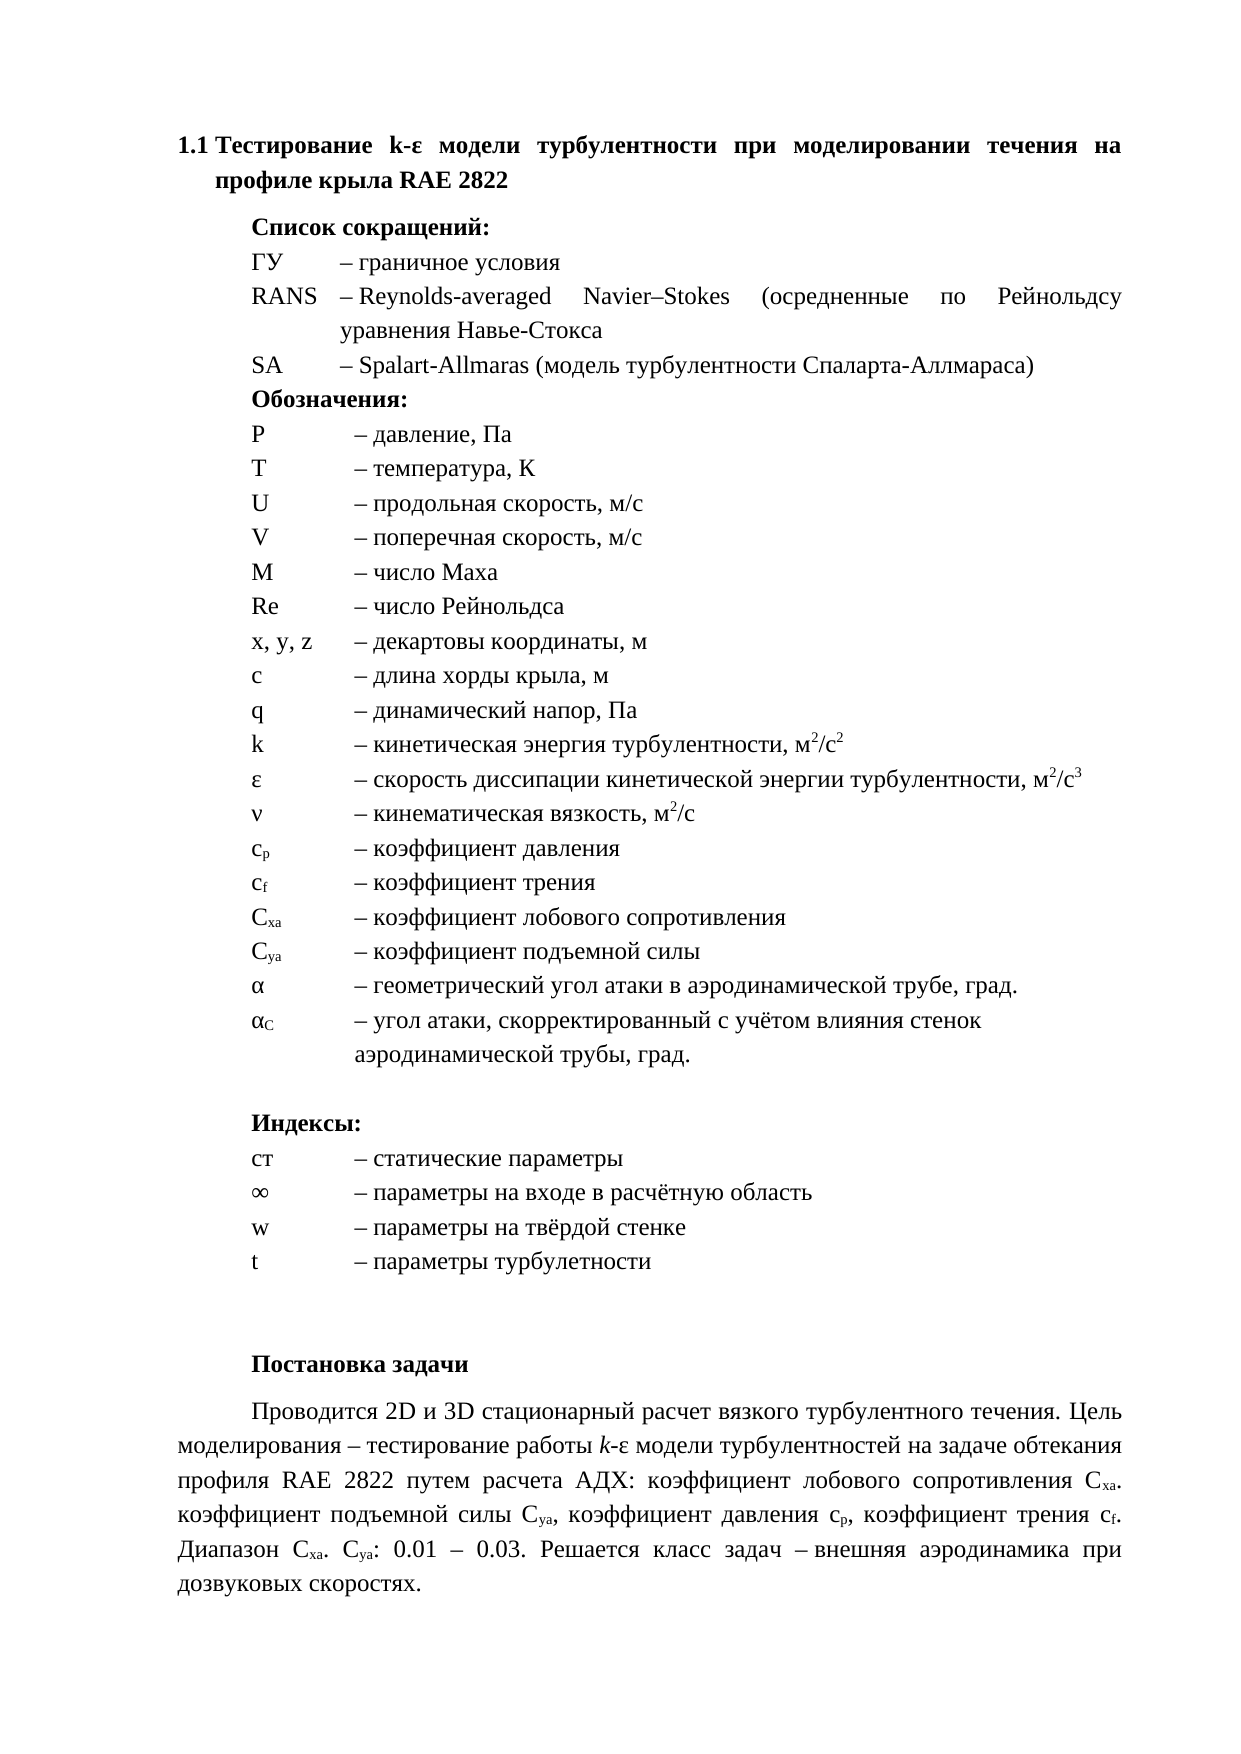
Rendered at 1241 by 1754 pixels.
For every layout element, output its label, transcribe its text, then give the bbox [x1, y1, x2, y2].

text w – параметры на твёрдой стенке [251, 1212, 1122, 1241]
text Обозначения: [251, 384, 1122, 413]
text cp – коэффициент давления [251, 833, 1122, 861]
text ν – кинематическая вязкость, м2/с [251, 798, 1122, 827]
text x, y, z – декартовы координаты, м [251, 626, 1122, 654]
text с – длина хорды крыла, м [251, 660, 1122, 689]
text P – давление, Па [251, 419, 1122, 448]
text Проводится 2D и 3D стационарный расчет вязкого турбулентного течения. Цель моделирования – тестирование работы k-ε модели турбулентностей на задаче обтекания профиля RAE 2822 путем расчета АДХ: коэффициент лобового сопротивления Сxа. коэффициент подъемной силы Сyа, коэффициент давления cp, коэффициент трения cf. Диапазон Cxa. Cya: 0.01 – 0.03. Решается класс задач – внешняя аэродинамика при дозвуковых скоростях. [177, 1396, 1122, 1597]
text αС – угол атаки, скорректированный с учётом влияния стенок аэродинамической трубы, град. [251, 1005, 1122, 1068]
text V – поперечная скорость, м/с [251, 522, 1122, 551]
text Re – число Рейнольдса [251, 591, 1122, 620]
text t – параметры турбулетности [251, 1246, 1122, 1275]
text k – кинетическая энергия турбулентности, м2/с2 [251, 729, 1122, 758]
text cf – коэффициент трения [251, 867, 1122, 896]
text α – геометрический угол атаки в аэродинамической трубе, град. [251, 971, 1122, 999]
text Сya – коэффициент подъемной силы [251, 936, 1122, 965]
text Сxa – коэффициент лобового сопротивления [251, 902, 1122, 930]
text Т – температура, К [251, 453, 1122, 482]
text ст – статические параметры [251, 1143, 1122, 1172]
text ∞ – параметры на входе в расчётную область [251, 1177, 1122, 1206]
text ε – скорость диссипации кинетической энергии турбулентности, м2/с3 [251, 764, 1122, 792]
text Список сокращений: [177, 212, 1122, 241]
text RANS – Reynolds-averaged Navier–Stokes (осредненные по Рейнольдсу уравнения Навье-Стокса [251, 281, 1122, 344]
text M – число Маха [251, 557, 1122, 586]
text Постановка задачи [251, 1349, 1122, 1377]
subtitle Тестирование k-ε модели турбулентности при моделировании течения на профиле крыла RAE 2822 [177, 131, 1122, 194]
text Индексы: [251, 1108, 1122, 1137]
text U – продольная скорость, м/с [251, 488, 1122, 517]
text q – динамический напор, Па [251, 695, 1122, 723]
text ГУ – граничное условия [251, 247, 1122, 275]
text SA – Spalart-Allmaras (модель турбулентности Спаларта-Аллмараса) [251, 350, 1122, 379]
